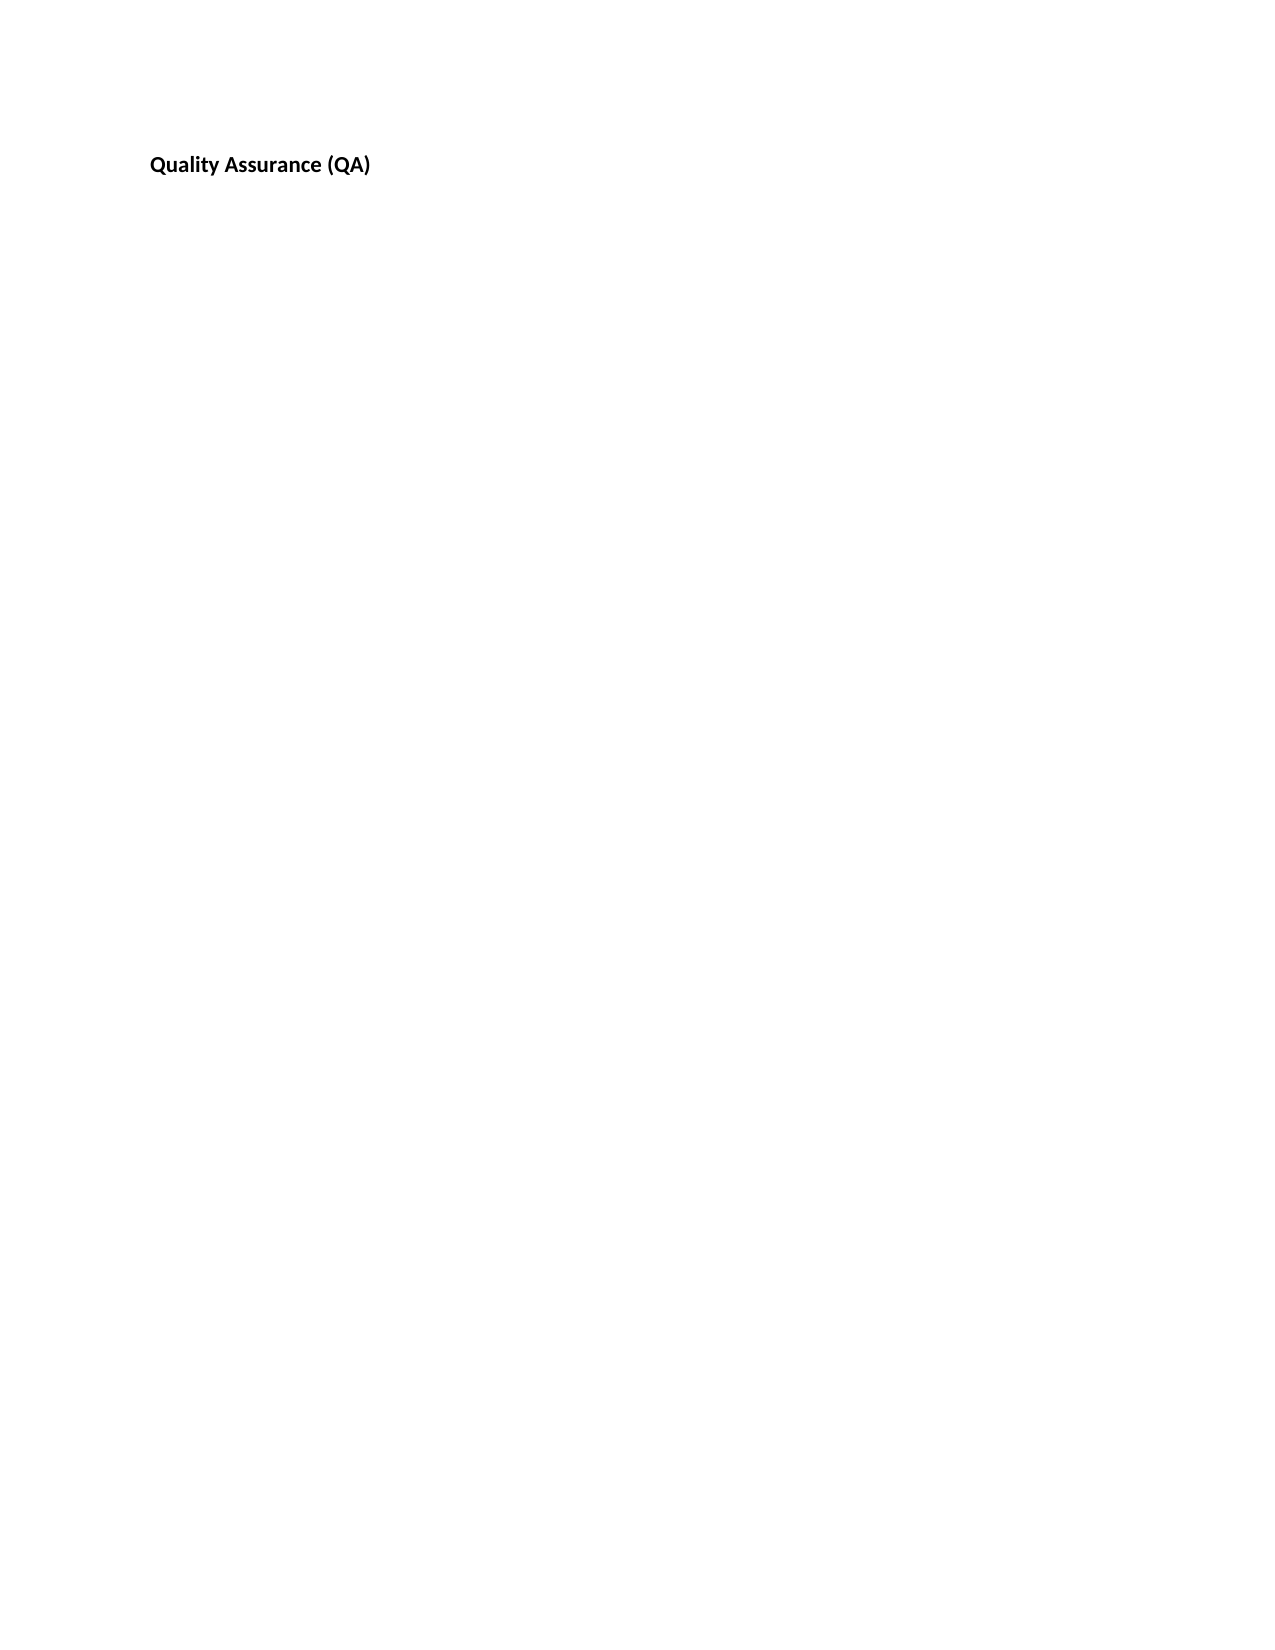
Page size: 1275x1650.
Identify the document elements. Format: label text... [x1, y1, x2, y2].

text Quality Assurance (QA) [150, 150, 1125, 178]
